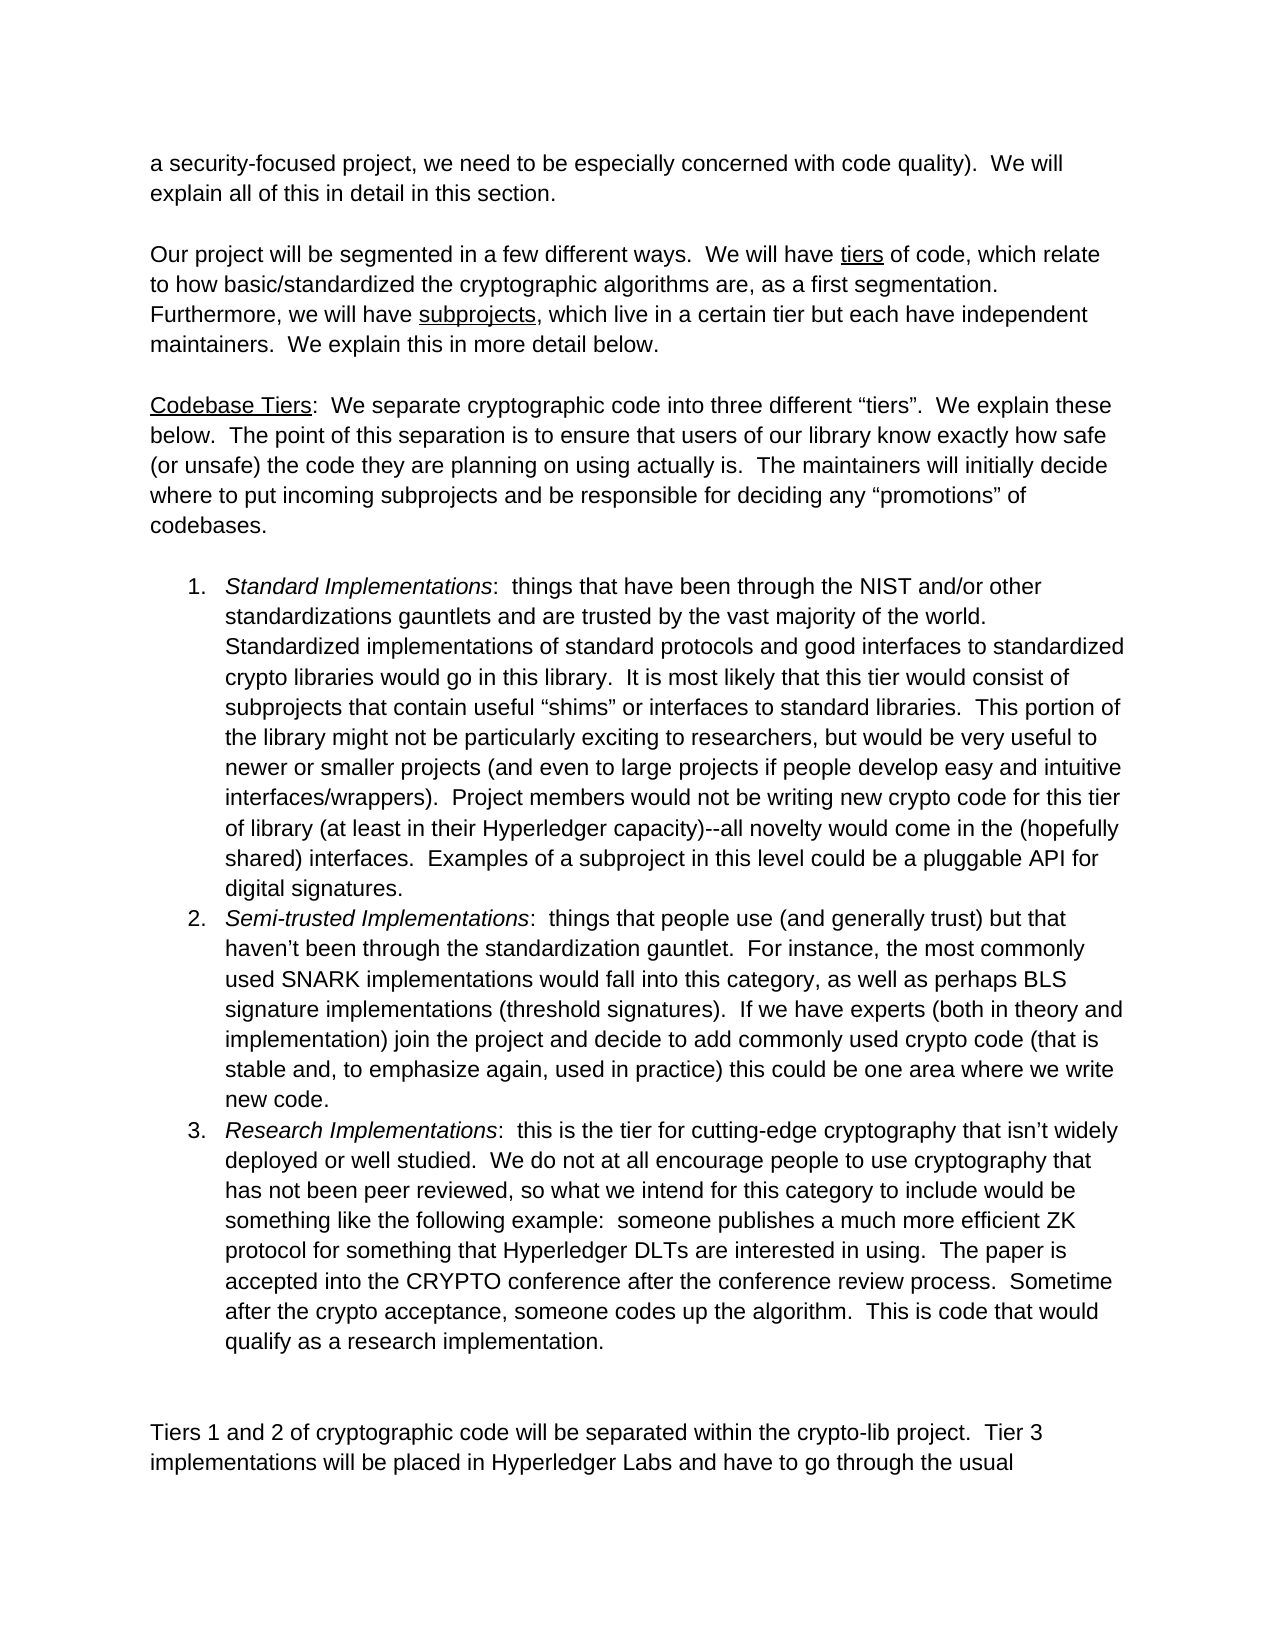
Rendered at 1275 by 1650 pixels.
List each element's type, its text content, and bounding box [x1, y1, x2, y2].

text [150, 150, 1125, 207]
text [150, 1419, 1125, 1475]
list Standard Implementations: things that have been through the NIST and/or other standardizations gauntlets and are trusted by the vast majority of the world. Standardized implementations of standard protocols and good interfaces to standardized crypto libraries would go in this library. It is most likely that this tier would consist of subprojects that contain useful “shims” or interfaces to standard libraries. This portion of the library might not be particularly exciting to researchers, but would be very useful to newer or smaller projects (and even to large projects if people develop easy and intuitive interfaces/wrappers). Project members would not be writing new crypto code for this tier of library (at least in their Hyperledger capacity)--all novelty would come in the (hopefully shared) interfaces. Examples of a subproject in this level could be a pluggable API for digital signatures. [187, 573, 1125, 901]
list Research Implementations: this is the tier for cutting-edge cryptography that isn’t widely deployed or well studied. We do not at all encourage people to use cryptography that has not been peer reviewed, so what we intend for this category to include would be something like the following example: someone publishes a much more efficient ZK protocol for something that Hyperledger DLTs are interested in using. The paper is accepted into the CRYPTO conference after the conference review process. Sometime after the crypto acceptance, someone codes up the algorithm. This is code that would qualify as a research implementation. [187, 1117, 1125, 1354]
list Semi-trusted Implementations: things that people use (and generally trust) but that haven’t been through the standardization gauntlet. For instance, the most commonly used SNARK implementations would fall into this category, as well as perhaps BLS signature implementations (threshold signatures). If we have experts (both in theory and implementation) join the project and decide to add commonly used crypto code (that is stable and, to emphasize again, used in practice) this could be one area where we write new code. [187, 905, 1125, 1113]
text Our project will be segmented in a few different ways. We will have tiers of code, which relate to how basic/standardized the cryptographic algorithms are, as a first segmentation. Furthermore, we will have subprojects, which live in a certain tier but each have independent maintainers. We explain this in more detail below. [150, 241, 1125, 358]
text Codebase Tiers: We separate cryptographic code into three different “tiers”. We explain these below. The point of this separation is to ensure that users of our library know exactly how safe (or unsafe) the code they are planning on using actually is. The maintainers will initially decide where to put incoming subprojects and be responsible for deciding any “promotions” of codebases. [150, 392, 1125, 539]
